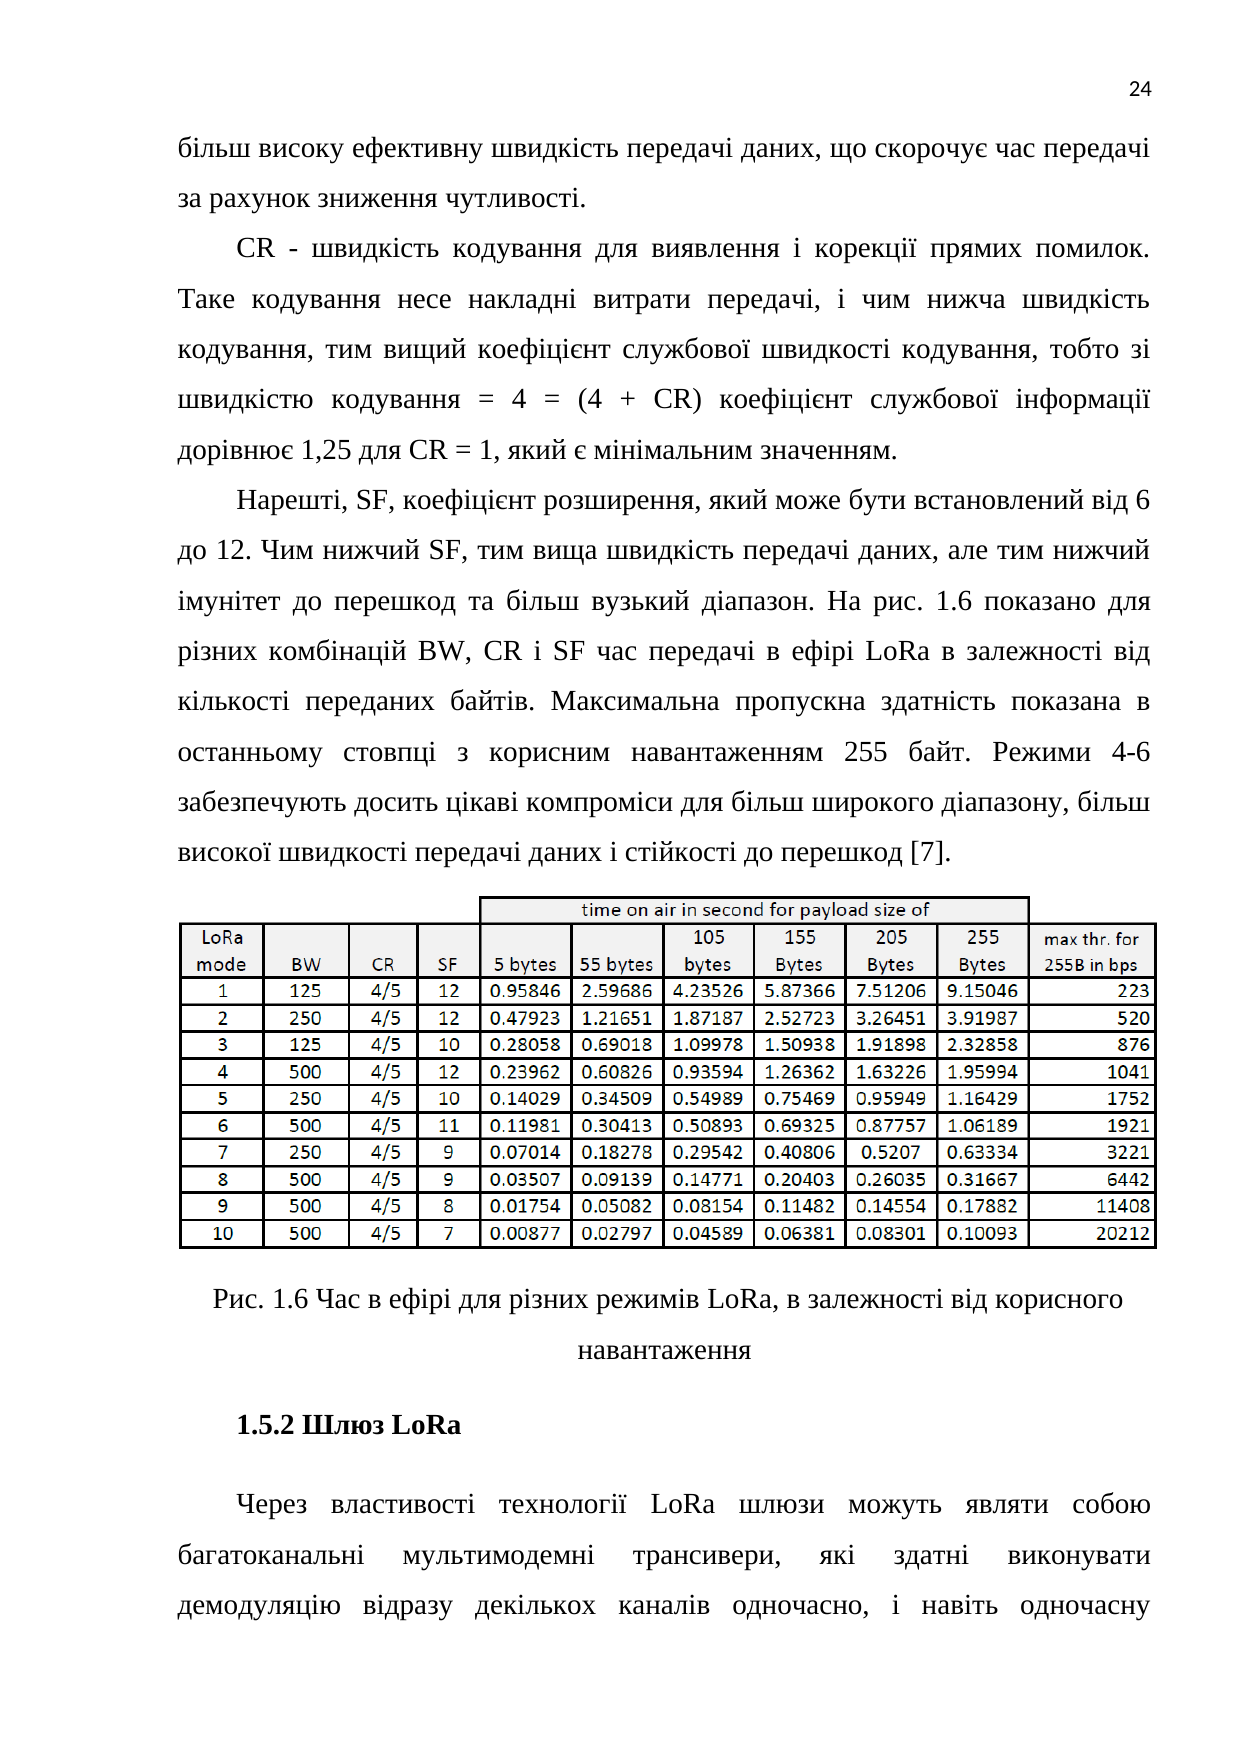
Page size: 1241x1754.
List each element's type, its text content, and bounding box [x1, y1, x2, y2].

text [177, 1487, 1152, 1621]
text 1.5.2 Шлюз LoRa [177, 1407, 1152, 1441]
list CR - швидкість кодування для виявлення і корекції прямих помилок. Таке кодування несе накладні витрати передачі, і чим нижча швидкість кодування, тим вищий коефіцієнт службової швидкості кодування, тобто зі швидкістю кодування = 4 = (4 + CR) коефіцієнт службової інформації дорівнює 1,25 для CR = 1, який є мінімальним значенням. [177, 231, 1152, 465]
picture [177, 884, 1160, 1268]
list Нарешті, SF, коефіцієнт розширення, який може бути встановлений від 6 до 12. Чим нижчий SF, тим вища швидкість передачі даних, але тим нижчий імунітет до перешкод та більш вузький діапазон. На рис. 1.6 показано для різних комбінацій BW, CR і SF час передачі в ефірі LoRa в залежності від кількості переданих байтів. Максимальна пропускна здатність показана в останньому стовпці з корисним навантаженням 255 байт. Режими 4-6 забезпечують досить цікаві компроміси для більш широкого діапазону, більш високої швидкості передачі даних і стійкості до перешкод [7]. [177, 482, 1152, 868]
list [177, 130, 1152, 214]
list Рис. 1.6 Час в ефірі для різних режимів LoRa, в залежності від корисного навантаження [177, 1282, 1152, 1365]
